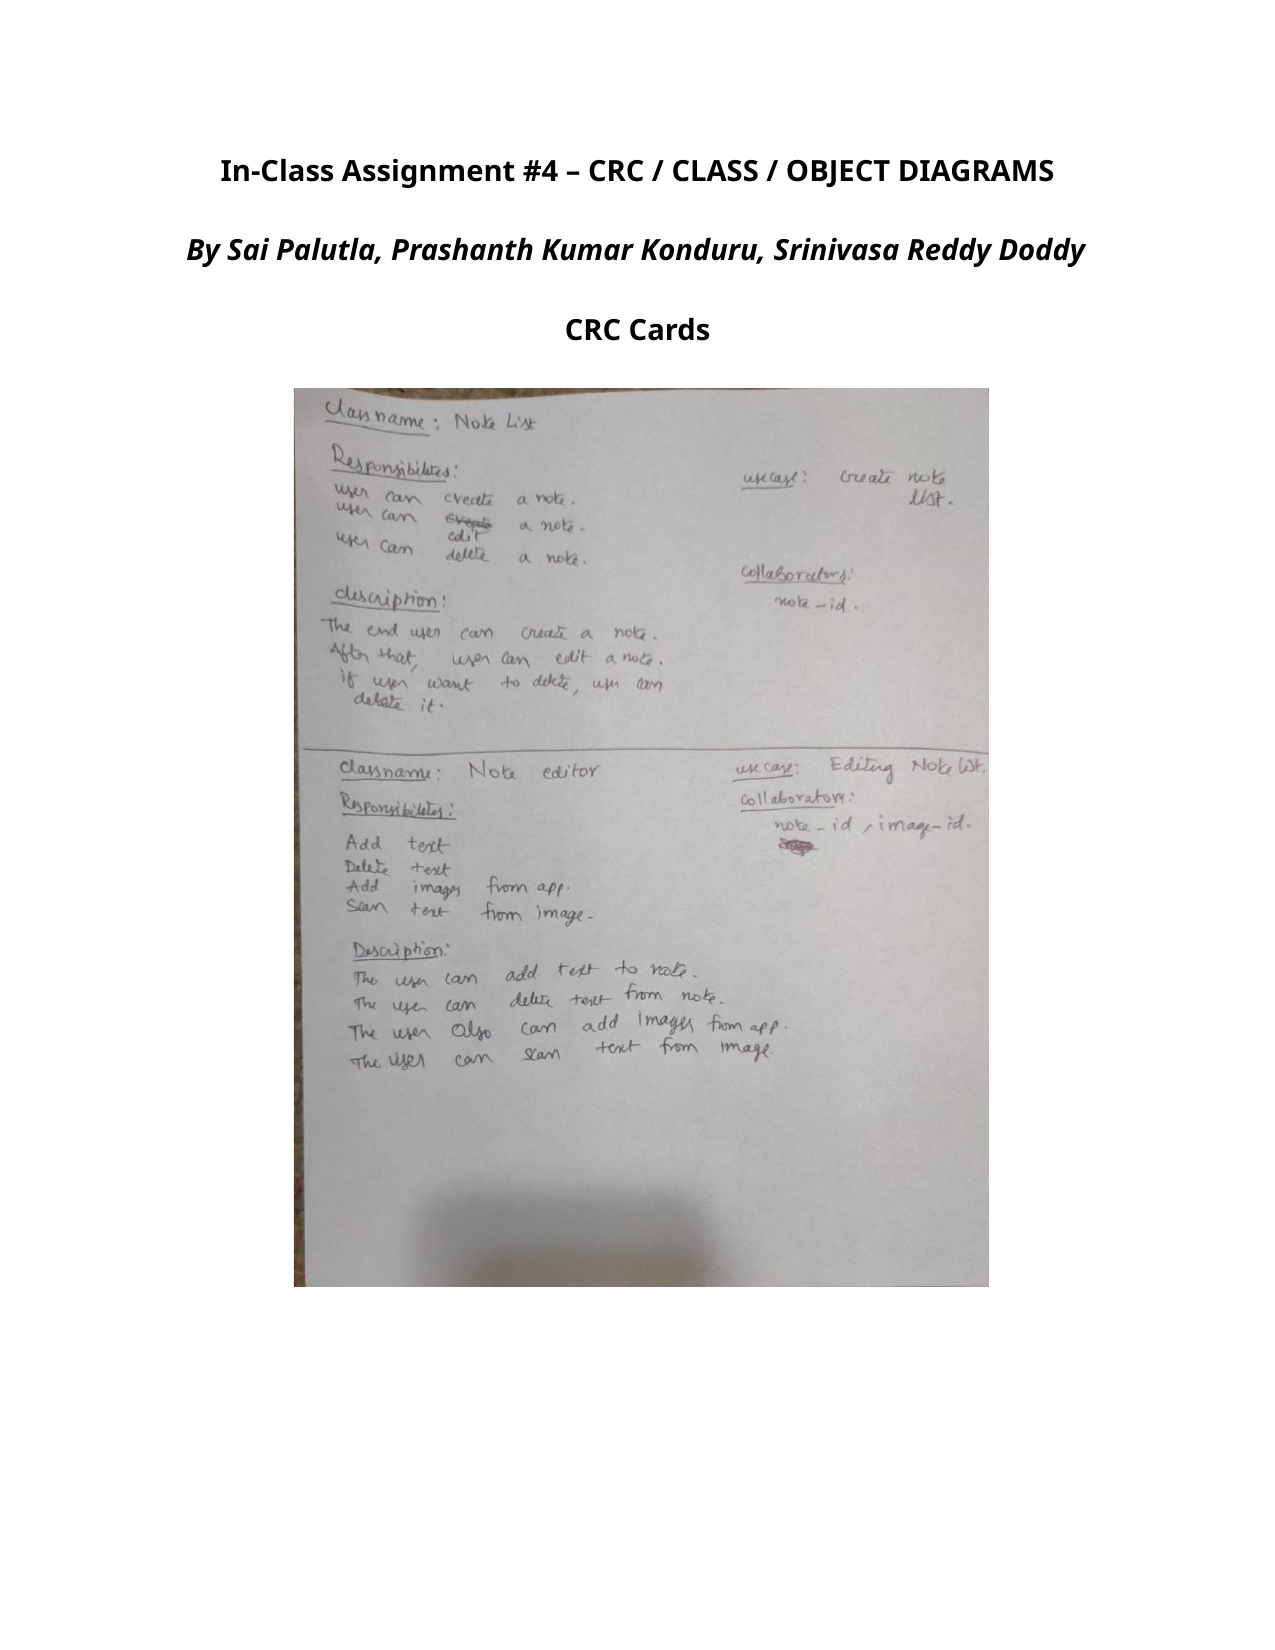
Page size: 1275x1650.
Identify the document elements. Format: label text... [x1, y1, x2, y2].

text CRC Cards [150, 309, 1125, 348]
text In-Class Assignment #4 – CRC / CLASS / OBJECT DIAGRAMS [150, 150, 1125, 190]
picture [293, 388, 989, 1287]
text By Sai Palutla, Prashanth Kumar Konduru, Srinivasa Reddy Doddy [150, 229, 1125, 269]
